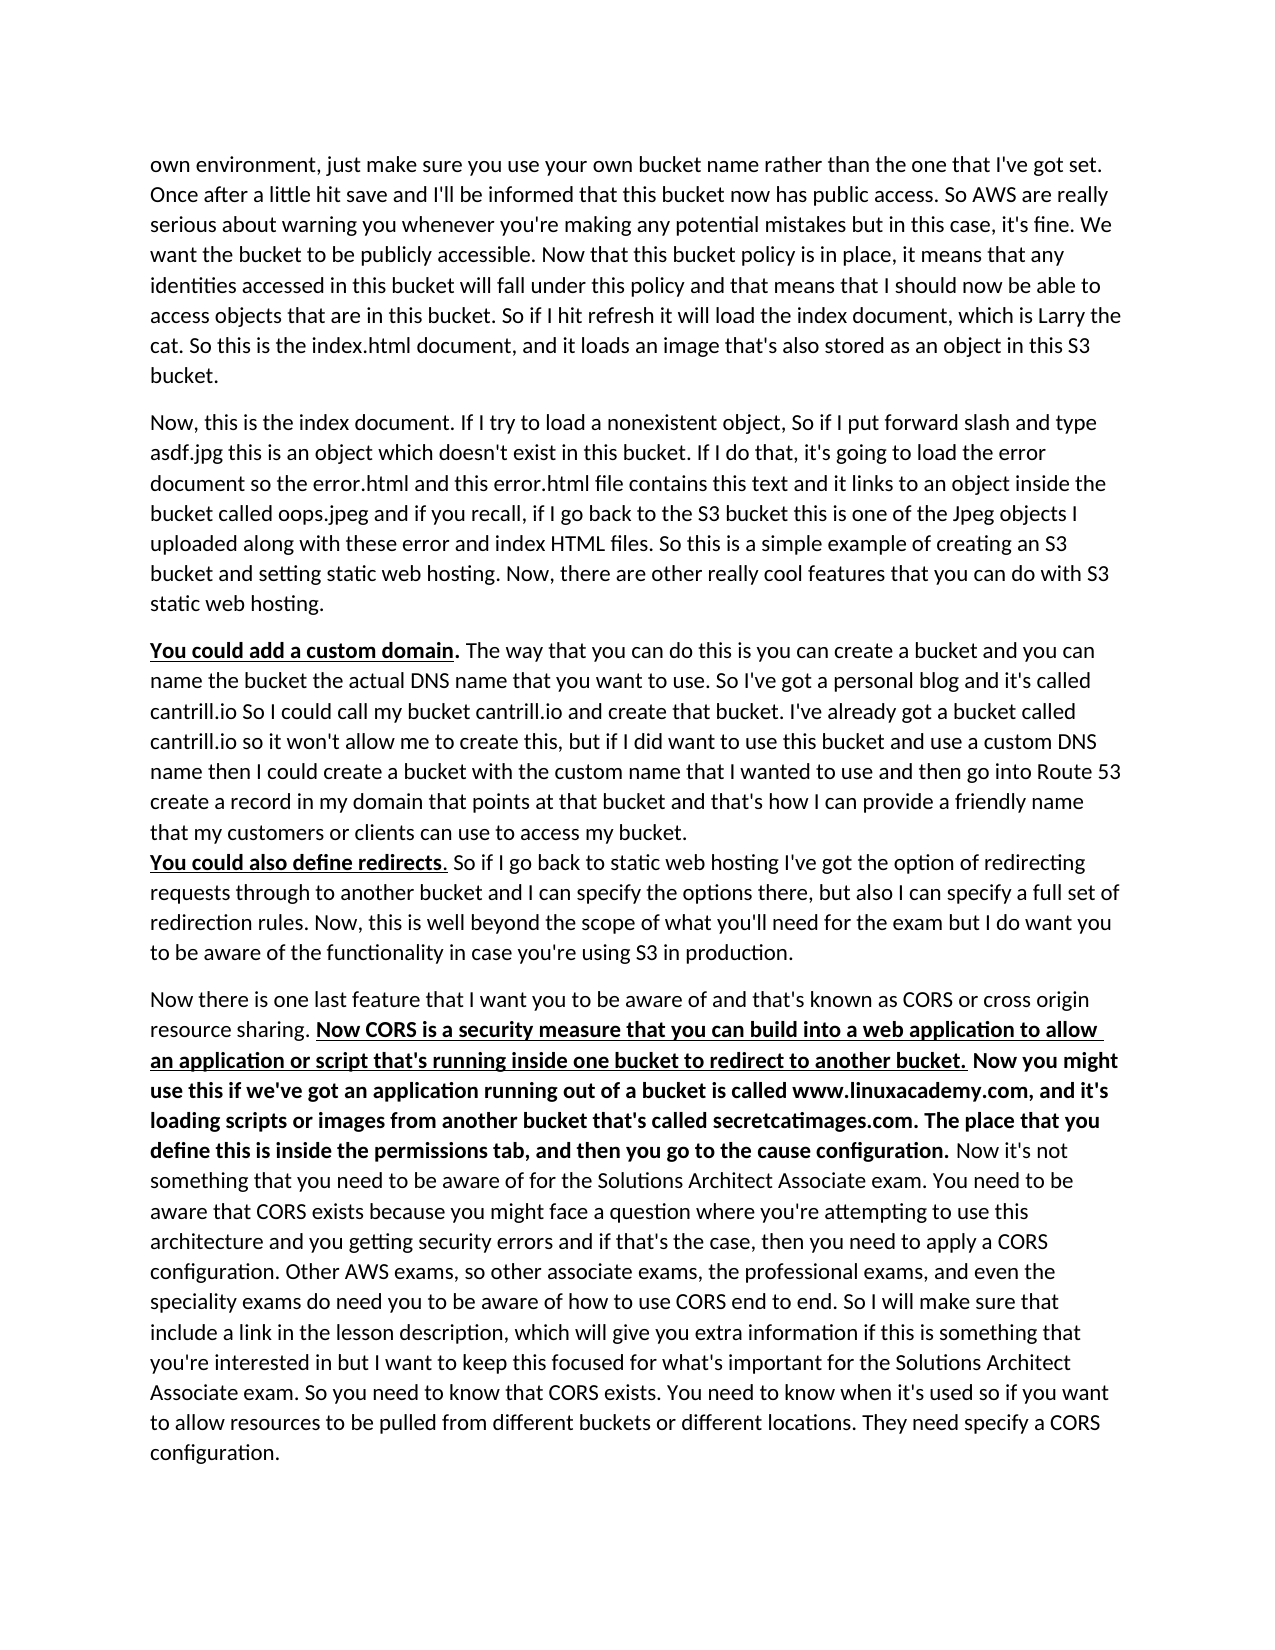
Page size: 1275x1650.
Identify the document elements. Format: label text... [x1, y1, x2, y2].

text You could add a custom domain. The way that you can do this is you can create a bucket and you can name the bucket the actual DNS name that you want to use. So I've got a personal blog and it's called cantrill.io So I could call my bucket cantrill.io and create that bucket. I've already got a bucket called cantrill.io so it won't allow me to create this, but if I did want to use this bucket and use a custom DNS name then I could create a bucket with the custom name that I wanted to use and then go into Route 53 create a record in my domain that points at that bucket and that's how I can provide a friendly name that my customers or clients can use to access my bucket. You could also define redirects. So if I go back to static web hosting I've got the option of redirecting requests through to another bucket and I can specify the options there, but also I can specify a full set of redirection rules. Now, this is well beyond the scope of what you'll need for the exam but I do want you to be aware of the functionality in case you're using S3 in production. [150, 636, 1125, 967]
text Now, this is the index document. If I try to load a nonexistent object, So if I put forward slash and type asdf.jpg this is an object which doesn't exist in this bucket. If I do that, it's going to load the error document so the error.html and this error.html file contains this text and it links to an object inside the bucket called oops.jpeg and if you recall, if I go back to the S3 bucket this is one of the Jpeg objects I uploaded along with these error and index HTML files. So this is a simple example of creating an S3 bucket and setting static web hosting. Now, there are other really cool features that you can do with S3 static web hosting. [150, 408, 1125, 618]
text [150, 150, 1125, 389]
text Now there is one last feature that I want you to be aware of and that's known as CORS or cross origin resource sharing. Now CORS is a security measure that you can build into a web application to allow an application or script that's running inside one bucket to redirect to another bucket. Now you might use this if we've got an application running out of a bucket is called www.linuxacademy.com, and it's loading scripts or images from another bucket that's called secretcatimages.com. The place that you define this is inside the permissions tab, and then you go to the cause configuration. Now it's not something that you need to be aware of for the Solutions Architect Associate exam. You need to be aware that CORS exists because you might face a question where you're attempting to use this architecture and you getting security errors and if that's the case, then you need to apply a CORS configuration. Other AWS exams, so other associate exams, the professional exams, and even the speciality exams do need you to be aware of how to use CORS end to end. So I will make sure that include a link in the lesson description, which will give you extra information if this is something that you're interested in but I want to keep this focused for what's important for the Solutions Architect Associate exam. So you need to know that CORS exists. You need to know when it's used so if you want to allow resources to be pulled from different buckets or different locations. They need specify a CORS configuration. [150, 985, 1125, 1467]
